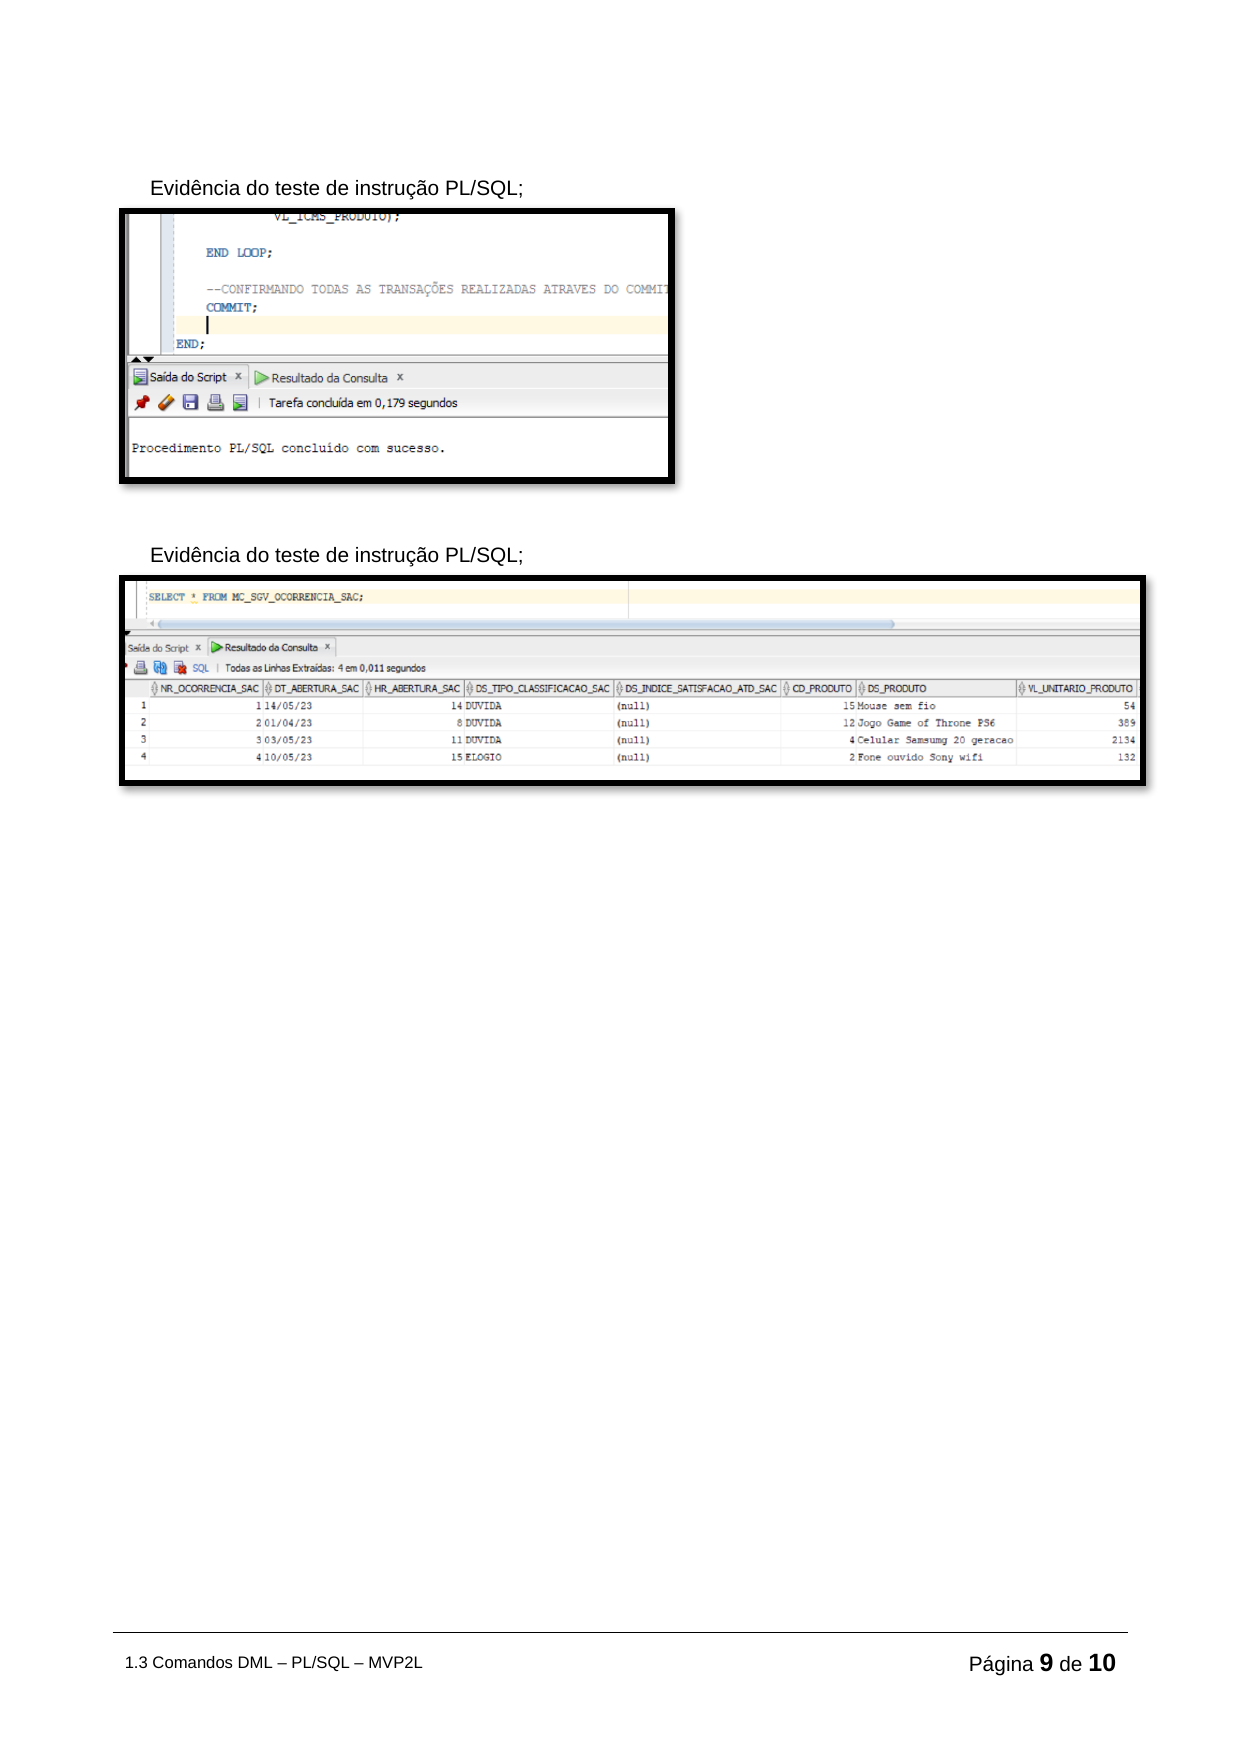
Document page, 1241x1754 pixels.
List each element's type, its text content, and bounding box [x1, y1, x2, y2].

picture [125, 214, 668, 477]
text Evidência do teste de instrução PL/SQL; [112, 176, 1128, 200]
text Evidência do teste de instrução PL/SQL; [112, 543, 1128, 567]
picture [125, 581, 1140, 780]
